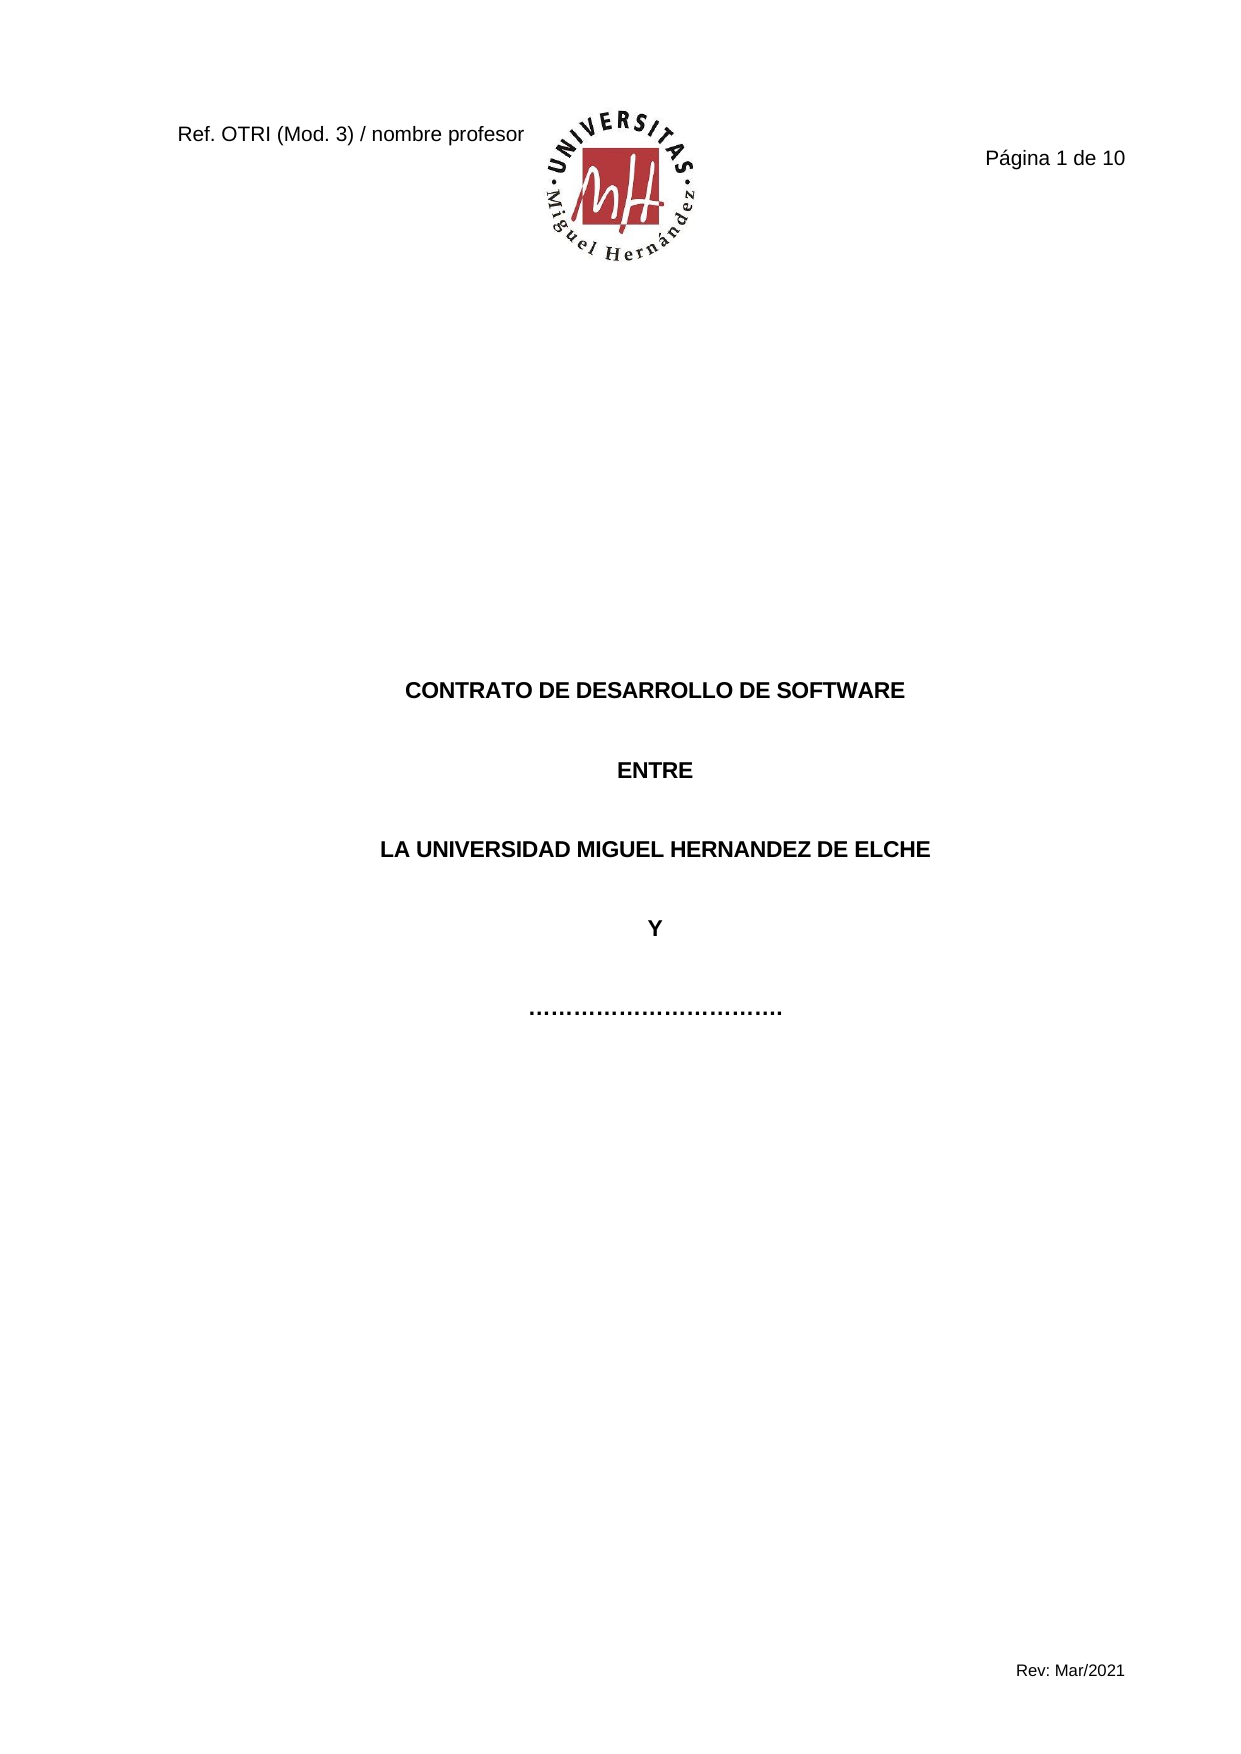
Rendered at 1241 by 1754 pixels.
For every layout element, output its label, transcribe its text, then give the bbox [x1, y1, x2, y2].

picture [542, 107, 699, 262]
text ……………………………. [177, 994, 1133, 1020]
text Y [177, 915, 1133, 941]
text CONTRATO DE DESARROLLO DE SOFTWARE [177, 677, 1133, 704]
text LA UNIVERSIDAD MIGUEL HERNANDEZ DE ELCHE [177, 836, 1133, 862]
text ENTRE [177, 757, 1133, 783]
